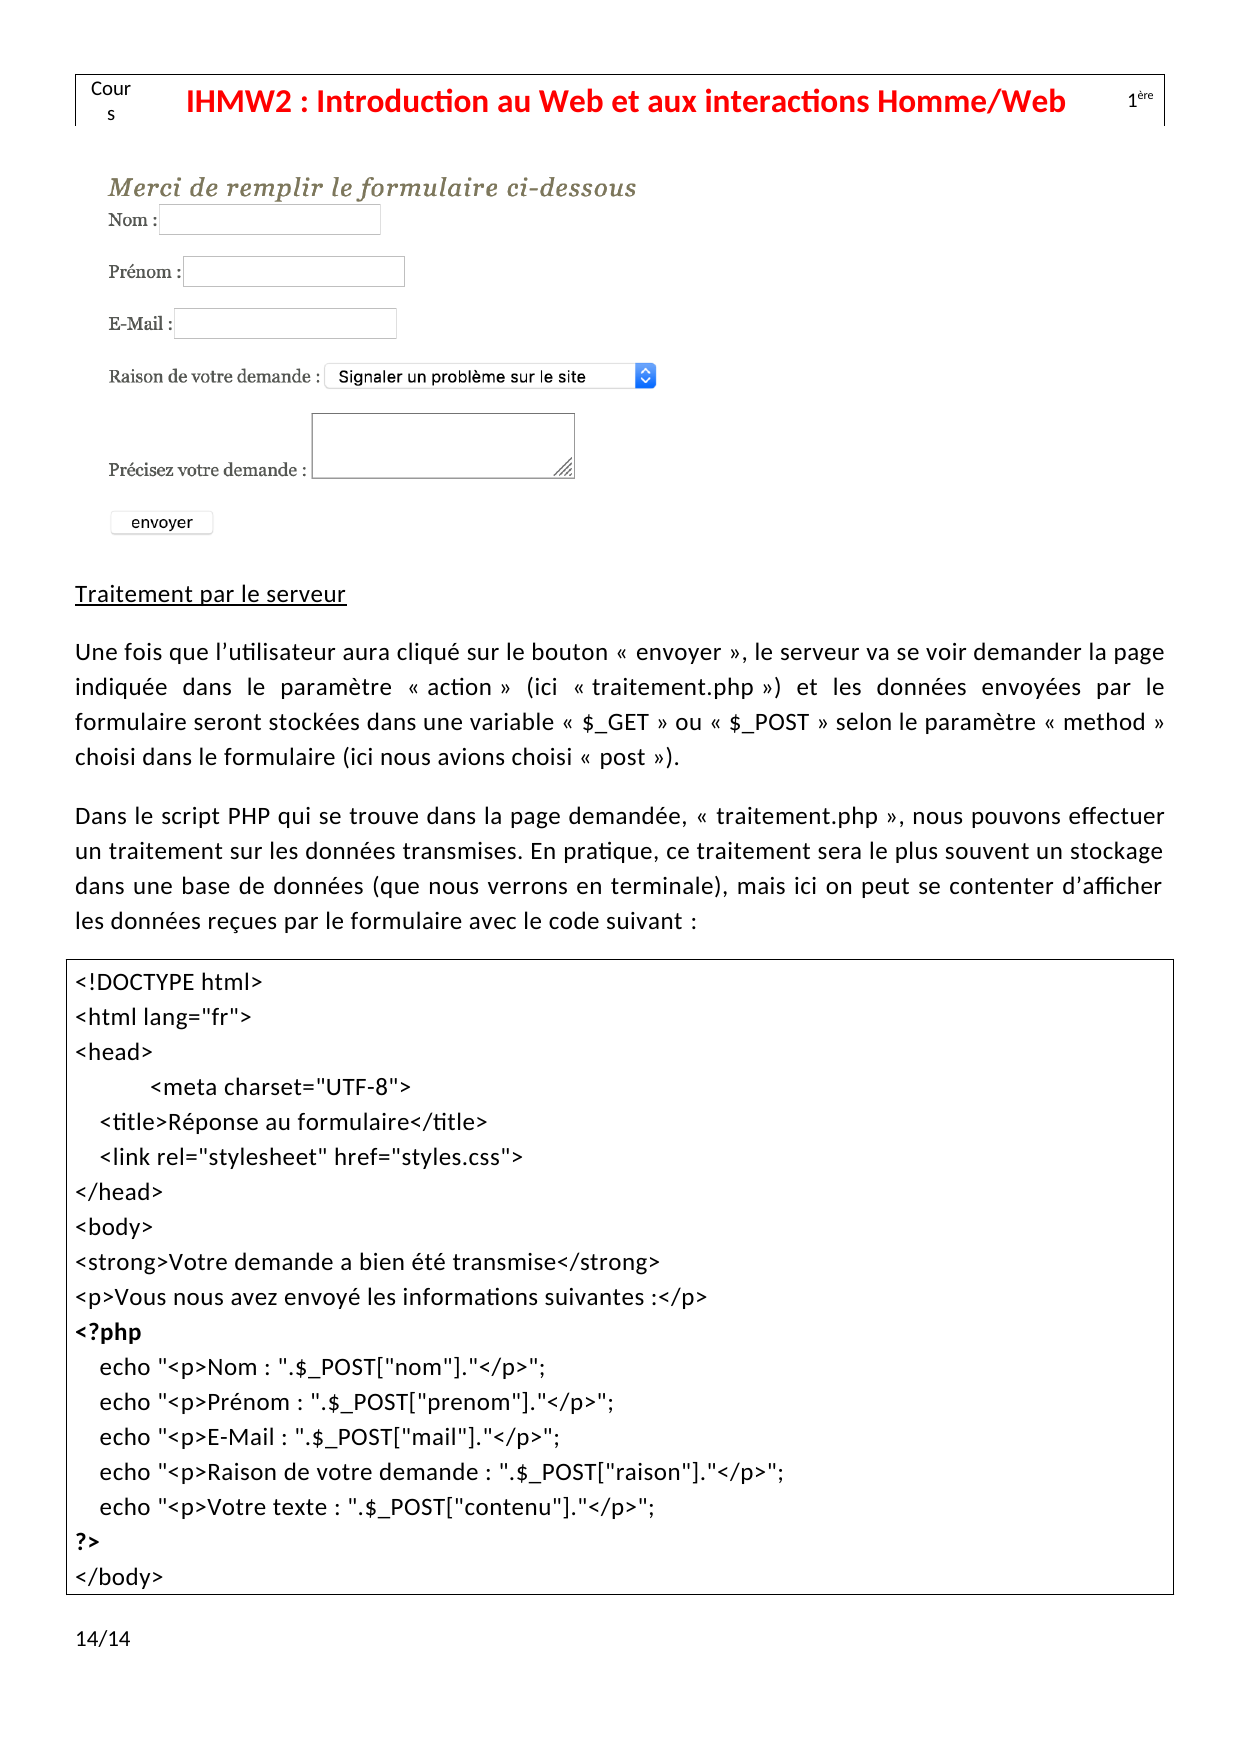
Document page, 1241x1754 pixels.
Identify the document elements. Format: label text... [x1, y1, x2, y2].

text </head> [75, 1172, 1165, 1207]
text Traitement par le serveur [75, 573, 1165, 608]
text <link rel="stylesheet" href="styles.css"> [75, 1137, 1165, 1172]
text <head> [75, 1032, 1165, 1067]
text Une fois que l’utilisateur aura cliqué sur le bouton « envoyer », le serveur va se voir demander la page indiquée dans le paramètre « action » (ici « traitement.php ») et les données envoyées par le formulaire seront stockées dans une variable « $_GET » ou « $_POST » selon le paramètre « method » choisi dans le formulaire (ici nous avions choisi « post »). [75, 632, 1165, 772]
text echo "<p>E-Mail : ".$_POST["mail"]."</p>"; [75, 1417, 1165, 1452]
text <?php [75, 1312, 1165, 1347]
text <p>Vous nous avez envoyé les informations suivantes :</p> [75, 1277, 1165, 1312]
text echo "<p>Raison de votre demande : ".$_POST["raison"]."</p>"; [75, 1452, 1165, 1487]
text Dans le script PHP qui se trouve dans la page demandée, « traitement.php », nous pouvons effectuer un traitement sur les données transmises. En pratique, ce traitement sera le plus souvent un stockage dans une base de données (que nous verrons en terminale), mais ici on peut se contenter d’afficher les données reçues par le formulaire avec le code suivant : [75, 795, 1165, 935]
text <body> [75, 1207, 1165, 1242]
text </body> [67, 1554, 1173, 1594]
text ?> [75, 1522, 1165, 1554]
picture [75, 153, 696, 551]
text echo "<p>Nom : ".$_POST["nom"]."</p>"; [75, 1347, 1165, 1382]
text echo "<p>Votre texte : ".$_POST["contenu"]."</p>"; [75, 1487, 1165, 1522]
text <strong>Votre demande a bien été transmise</strong> [75, 1242, 1165, 1277]
text <!DOCTYPE html> [67, 960, 1173, 997]
text <html lang="fr"> [75, 997, 1165, 1032]
text echo "<p>Prénom : ".$_POST["prenom"]."</p>"; [75, 1382, 1165, 1417]
text <title>Réponse au formulaire</title> [75, 1102, 1165, 1137]
text <meta charset="UTF-8"> [75, 1067, 1165, 1102]
